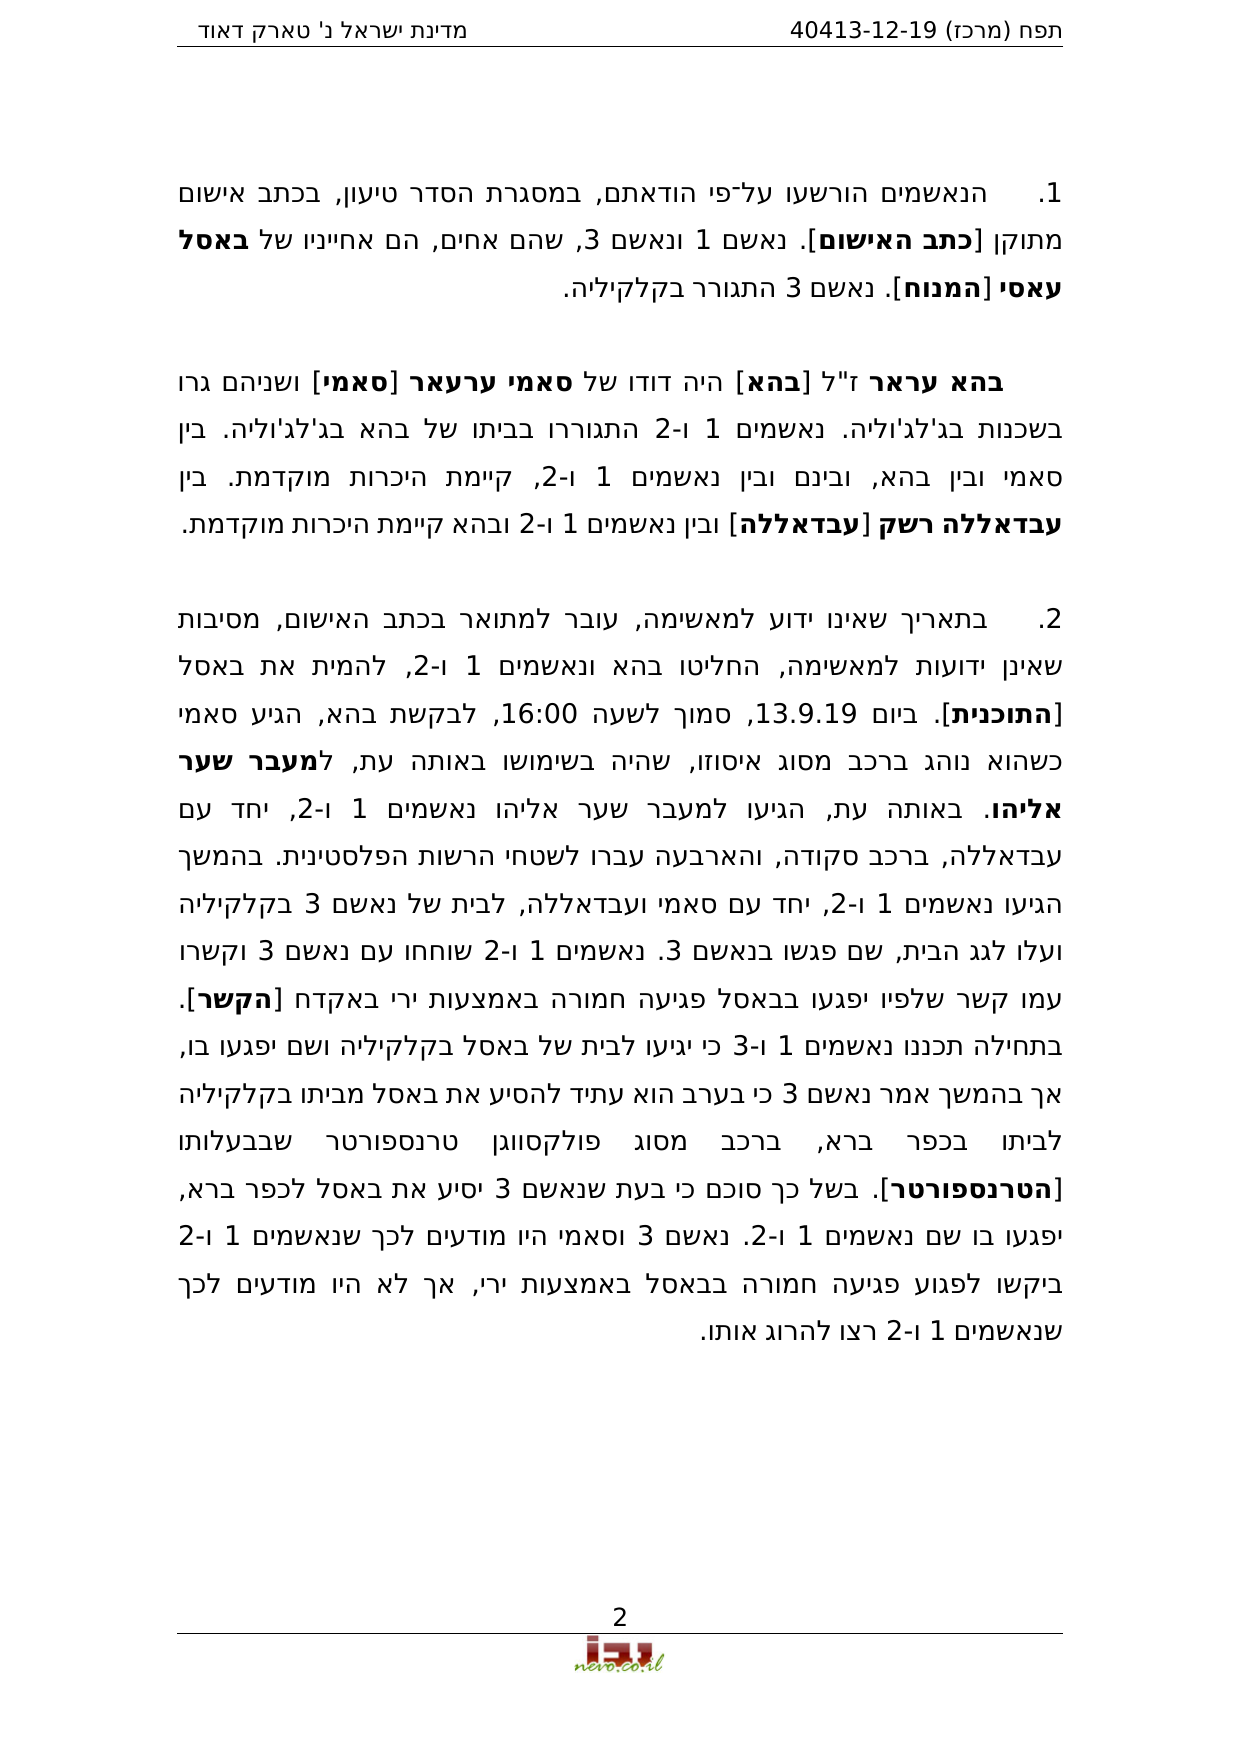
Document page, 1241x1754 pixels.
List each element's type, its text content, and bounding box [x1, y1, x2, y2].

text 1. הנאשמים הורשעו על־פי הודאתם, במסגרת הסדר טיעון, בכתב אישום מתוקן [כתב האישום]. נאשם 1 ונאשם 3, שהם אחים, הם אחייניו של באסל עאסי [המנוח]. נאשם 3 התגורר בקלקיליה. [177, 177, 1063, 304]
text בהא עראר ז"ל [בהא] היה דודו של סאמי ערעאר [סאמי] ושניהם גרו בשכנות בג'לג'וליה. נאשמים 1 ו-2 התגוררו בביתו של בהא בג'לג'וליה. בין סאמי ובין בהא, ובינם ובין נאשמים 1 ו-2, קיימת היכרות מוקדמת. בין עבדאללה רשק [עבדאללה] ובין נאשמים 1 ו-2 ובהא קיימת היכרות מוקדמת. [177, 366, 1063, 541]
text 2. בתאריך שאינו ידוע למאשימה, עובר למתואר בכתב האישום, מסיבות שאינן ידועות למאשימה, החליטו בהא ונאשמים 1 ו-2, להמית את באסל [התוכנית]. ביום 13.9.19, סמוך לשעה 16:00, לבקשת בהא, הגיע סאמי כשהוא נוהג ברכב מסוג איסוזו, שהיה בשימושו באותה עת, למעבר שער אליהו. באותה עת, הגיעו למעבר שער אליהו נאשמים 1 ו-2, יחד עם עבדאללה, ברכב סקודה, והארבעה עברו לשטחי הרשות הפלסטינית. בהמשך הגיעו נאשמים 1 ו-2, יחד עם סאמי ועבדאללה, לבית של נאשם 3 בקלקיליה ועלו לגג הבית, שם פגשו בנאשם 3. נאשמים 1 ו-2 שוחחו עם נאשם 3 וקשרו עמו קשר שלפיו יפגעו בבאסל פגיעה חמורה באמצעות ירי באקדח [הקשר]. בתחילה תכננו נאשמים 1 ו-3 כי יגיעו לבית של באסל בקלקיליה ושם יפגעו בו, אך בהמשך אמר נאשם 3 כי בערב הוא עתיד להסיע את באסל מביתו בקלקיליה לביתו בכפר ברא, ברכב מסוג פולקסווגן טרנספורטר שבבעלותו [הטרנספורטר]. בשל כך סוכם כי בעת שנאשם 3 יסיע את באסל לכפר ברא, יפגעו בו שם נאשמים 1 ו-2. נאשם 3 וסאמי היו מודעים לכך שנאשמים 1 ו-2 ביקשו לפגוע פגיעה חמורה בבאסל באמצעות ירי, אך לא היו מודעים לכך שנאשמים 1 ו-2 רצו להרוג אותו. [177, 603, 1063, 1347]
picture [574, 1635, 666, 1673]
